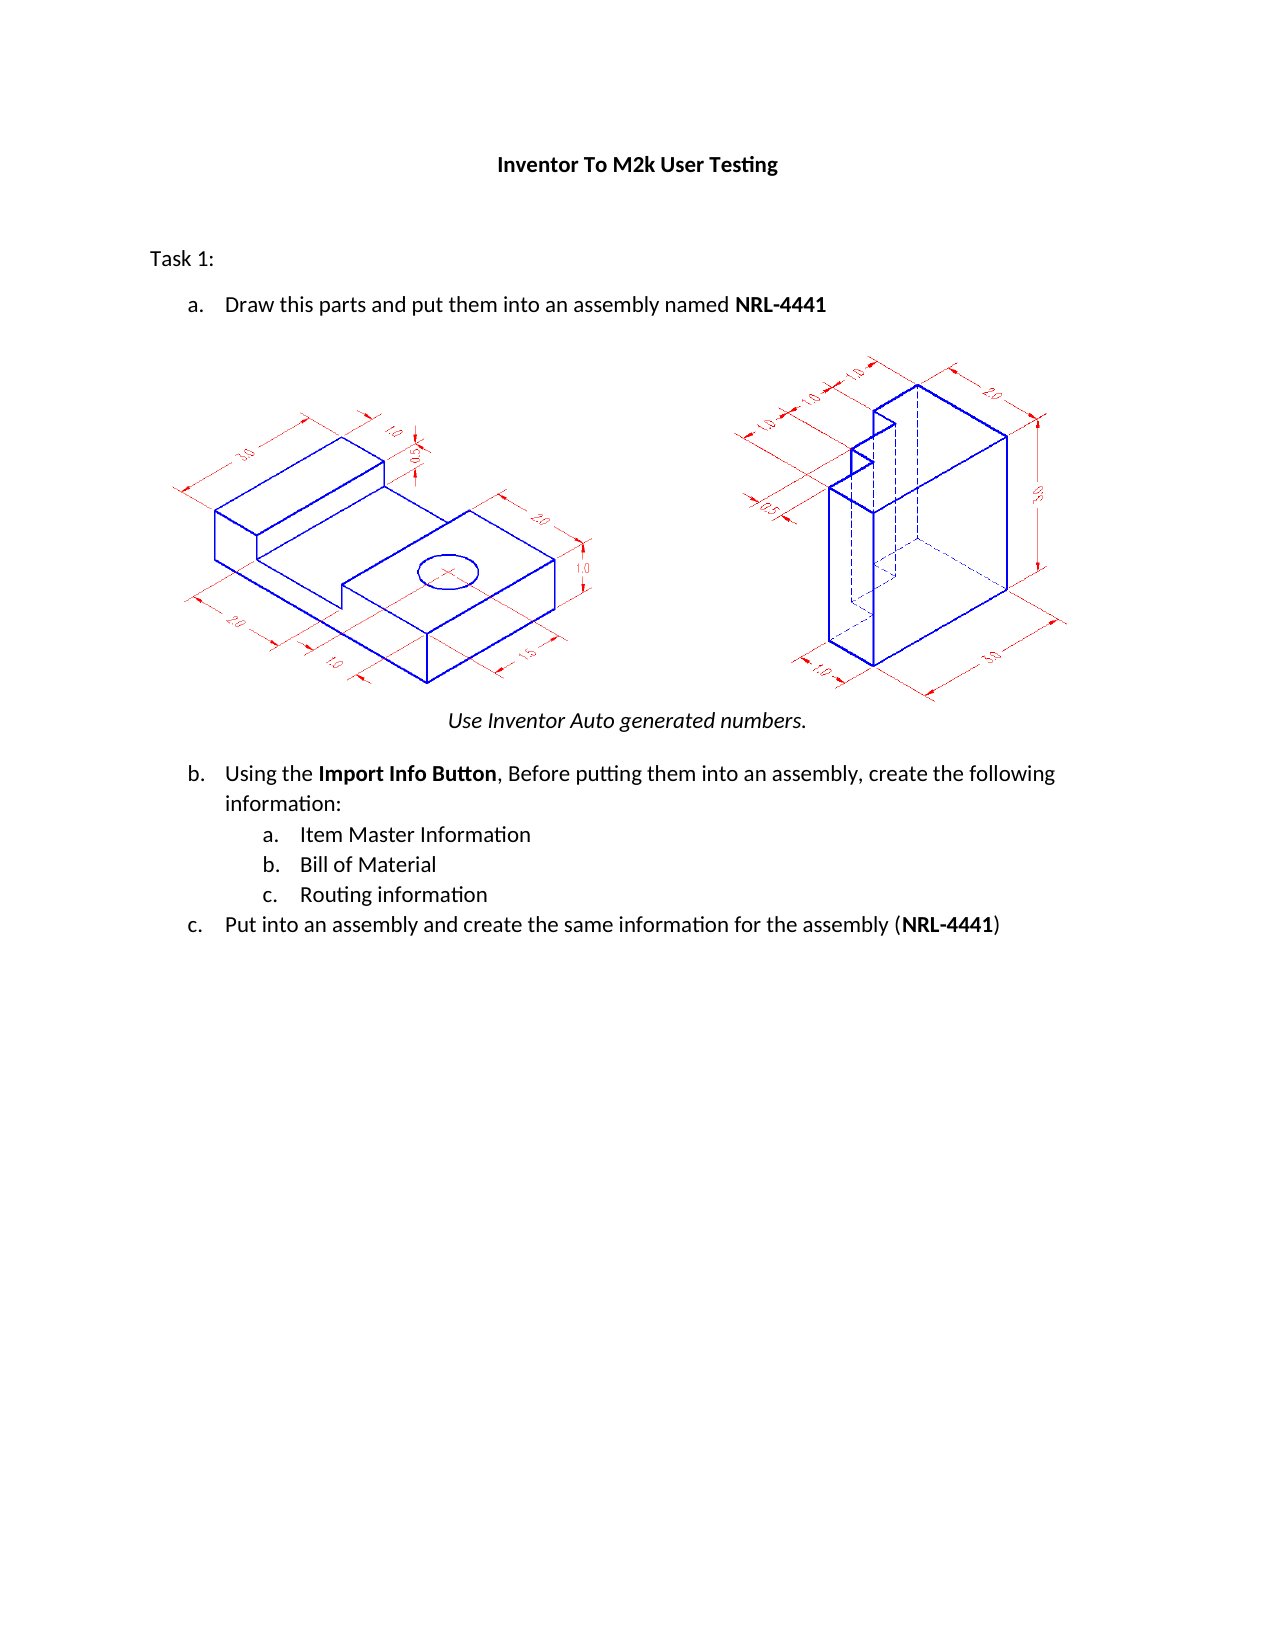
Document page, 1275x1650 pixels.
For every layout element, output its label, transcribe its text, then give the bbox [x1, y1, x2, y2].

list Routing information [262, 880, 1125, 908]
picture [729, 345, 1074, 708]
list Using the Import Info Button, Before putting them into an assembly, create the following information: [187, 759, 1125, 818]
text Task 1: [150, 244, 1125, 272]
text Inventor To M2k User Testing [150, 150, 1125, 178]
list Bill of Material [262, 850, 1125, 878]
list Item Master Information [262, 820, 1125, 848]
list Draw this parts and put them into an assembly named NRL-4441 [187, 291, 1125, 319]
picture [162, 398, 607, 696]
list Put into an assembly and create the same information for the assembly (NRL-4441) [187, 910, 1125, 938]
